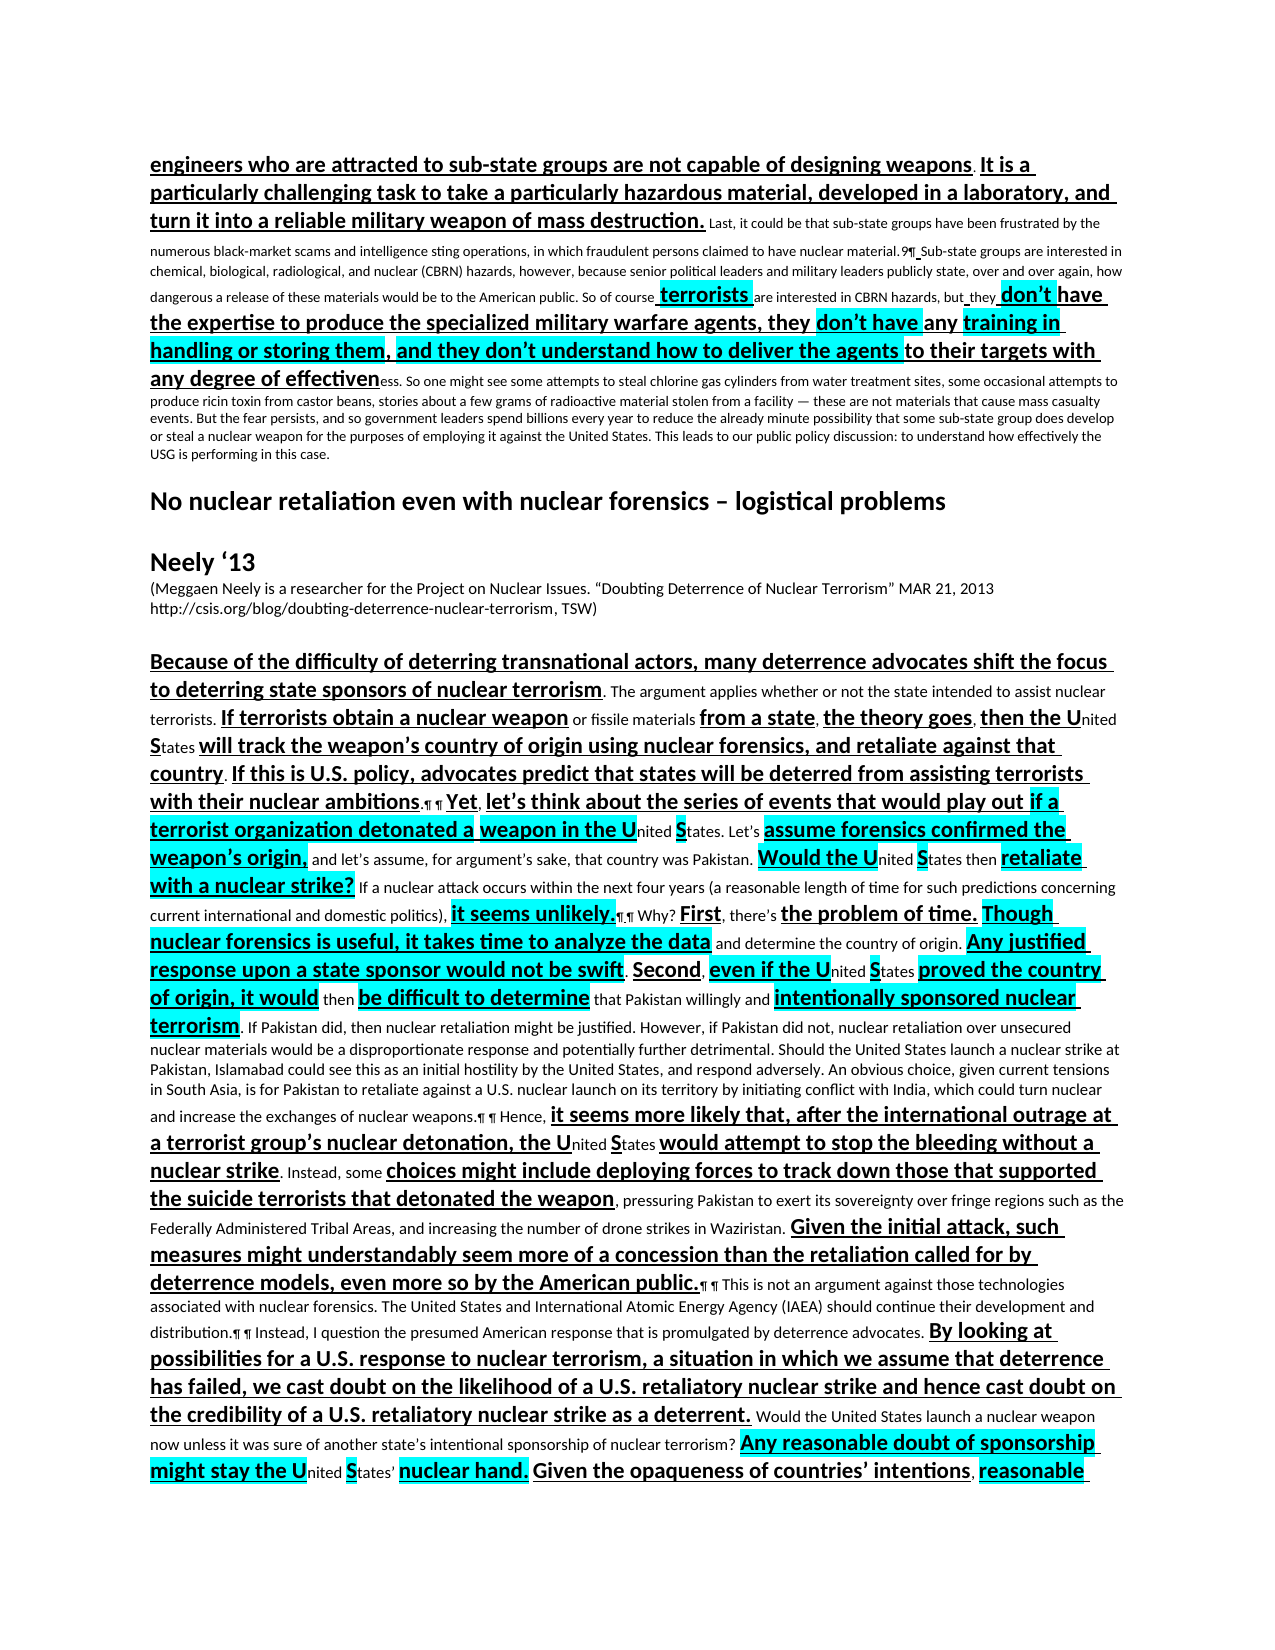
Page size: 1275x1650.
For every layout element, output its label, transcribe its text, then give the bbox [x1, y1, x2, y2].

subtitle No nuclear retaliation even with nuclear forensics – logistical problems [150, 484, 1125, 517]
text Neely ‘13 [150, 545, 1125, 578]
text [150, 150, 1125, 463]
text (Meggaen Neely is a researcher for the Project on Nuclear Issues. “Doubting Deterrence of Nuclear Terrorism” MAR 21, 2013 http://csis.org/blog/doubting-deterrence-nuclear-terrorism, TSW) [150, 578, 1125, 619]
